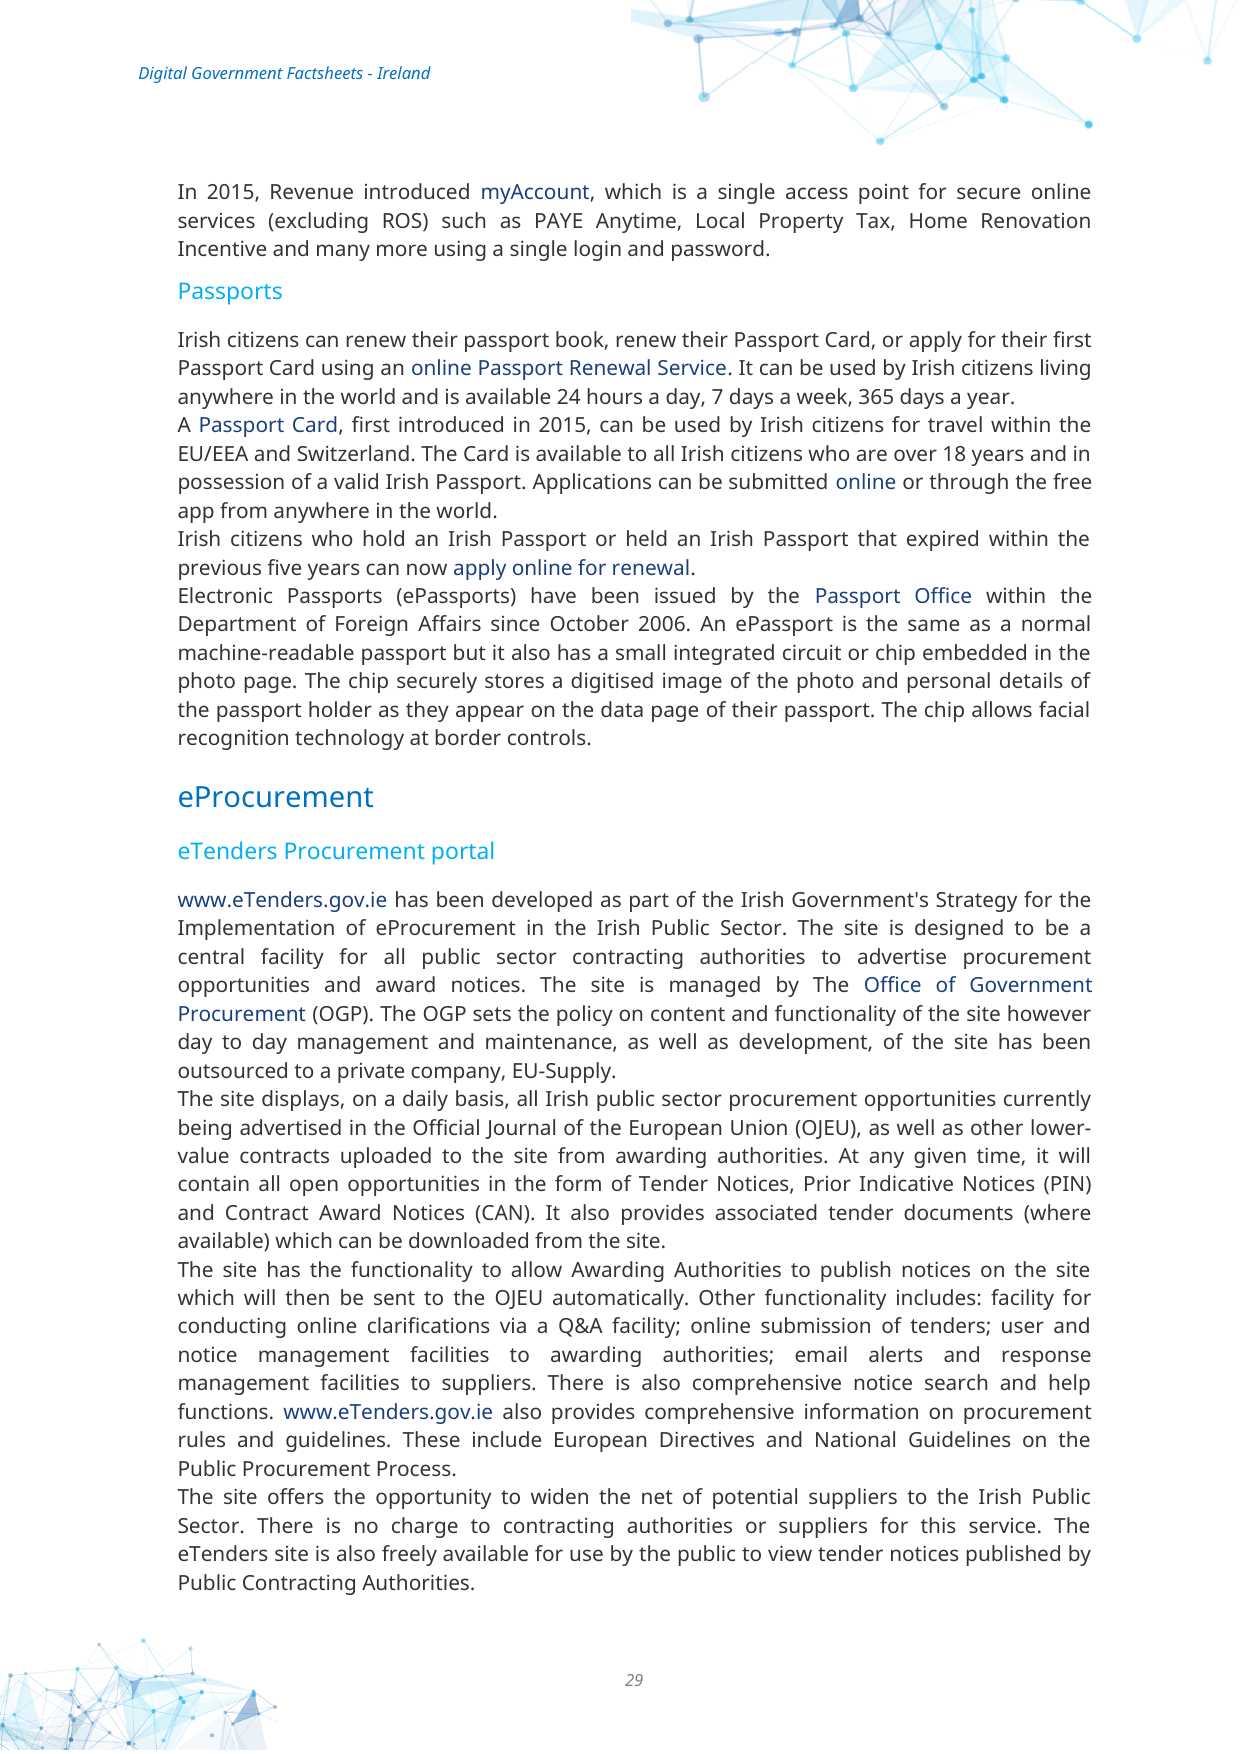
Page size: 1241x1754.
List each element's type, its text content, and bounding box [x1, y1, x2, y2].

text Irish citizens can renew their passport book, renew their Passport Card, or apply for their first Passport Card using an online Passport Renewal Service. It can be used by Irish citizens living anywhere in the world and is available 24 hours a day, 7 days a week, 365 days a year. [177, 325, 1092, 410]
text A Passport Card, first introduced in 2015, can be used by Irish citizens for travel within the EU/EEA and Switzerland. The Card is available to all Irish citizens who are over 18 years and in possession of a valid Irish Passport. Applications can be submitted online or through the free app from anywhere in the world. [177, 410, 1092, 524]
text In 2015, Revenue introduced myAccount, which is a single access point for secure online services (excluding ROS) such as PAYE Anytime, Local Property Tax, Home Renovation Incentive and many more using a single login and password. [177, 177, 1092, 263]
text Electronic Passports (ePassports) have been issued by the Passport Office within the Department of Foreign Affairs since October 2006. An ePassport is the same as a normal machine-readable passport but it also has a small integrated circuit or chip embedded in the photo page. The chip securely stores a digitised image of the photo and personal details of the passport holder as they appear on the data page of their passport. The chip allows facial recognition technology at border controls. [177, 581, 1092, 752]
text The site displays, on a daily basis, all Irish public sector procurement opportunities currently being advertised in the Official Journal of the European Union (OJEU), as well as other lower-value contracts uploaded to the site from awarding authorities. At any given time, it will contain all open opportunities in the form of Tender Notices, Prior Indicative Notices (PIN) and Contract Award Notices (CAN). It also provides associated tender documents (where available) which can be downloaded from the site. [177, 1084, 1092, 1255]
text www.eTenders.gov.ie has been developed as part of the Irish Government's Strategy for the Implementation of eProcurement in the Irish Public Sector. The site is designed to be a central facility for all public sector contracting authorities to advertise procurement opportunities and award notices. The site is managed by The Office of Government Procurement (OGP). The OGP sets the policy on content and functionality of the site however day to day management and maintenance, as well as development, of the site has been outsourced to a private company, EU-Supply. [177, 885, 1092, 1084]
subtitle eProcurement [177, 777, 1092, 816]
text The site has the functionality to allow Awarding Authorities to publish notices on the site which will then be sent to the OJEU automatically. Other functionality includes: facility for conducting online clarifications via a Q&A facility; online submission of tenders; user and notice management facilities to awarding authorities; email alerts and response management facilities to suppliers. There is also comprehensive notice search and help functions. www.eTenders.gov.ie also provides comprehensive information on procurement rules and guidelines. These include European Directives and National Guidelines on the Public Procurement Process. [177, 1255, 1092, 1482]
subtitle eTenders Procurement portal [177, 835, 1092, 866]
subtitle Passports [177, 275, 1092, 306]
text Irish citizens who hold an Irish Passport or held an Irish Passport that expired within the previous five years can now apply online for renewal. [177, 524, 1092, 581]
text The site offers the opportunity to widen the net of potential suppliers to the Irish Public Sector. There is no charge to contracting authorities or suppliers for this service. The eTenders site is also freely available for use by the public to view tender notices published by Public Contracting Authorities. [177, 1482, 1092, 1596]
